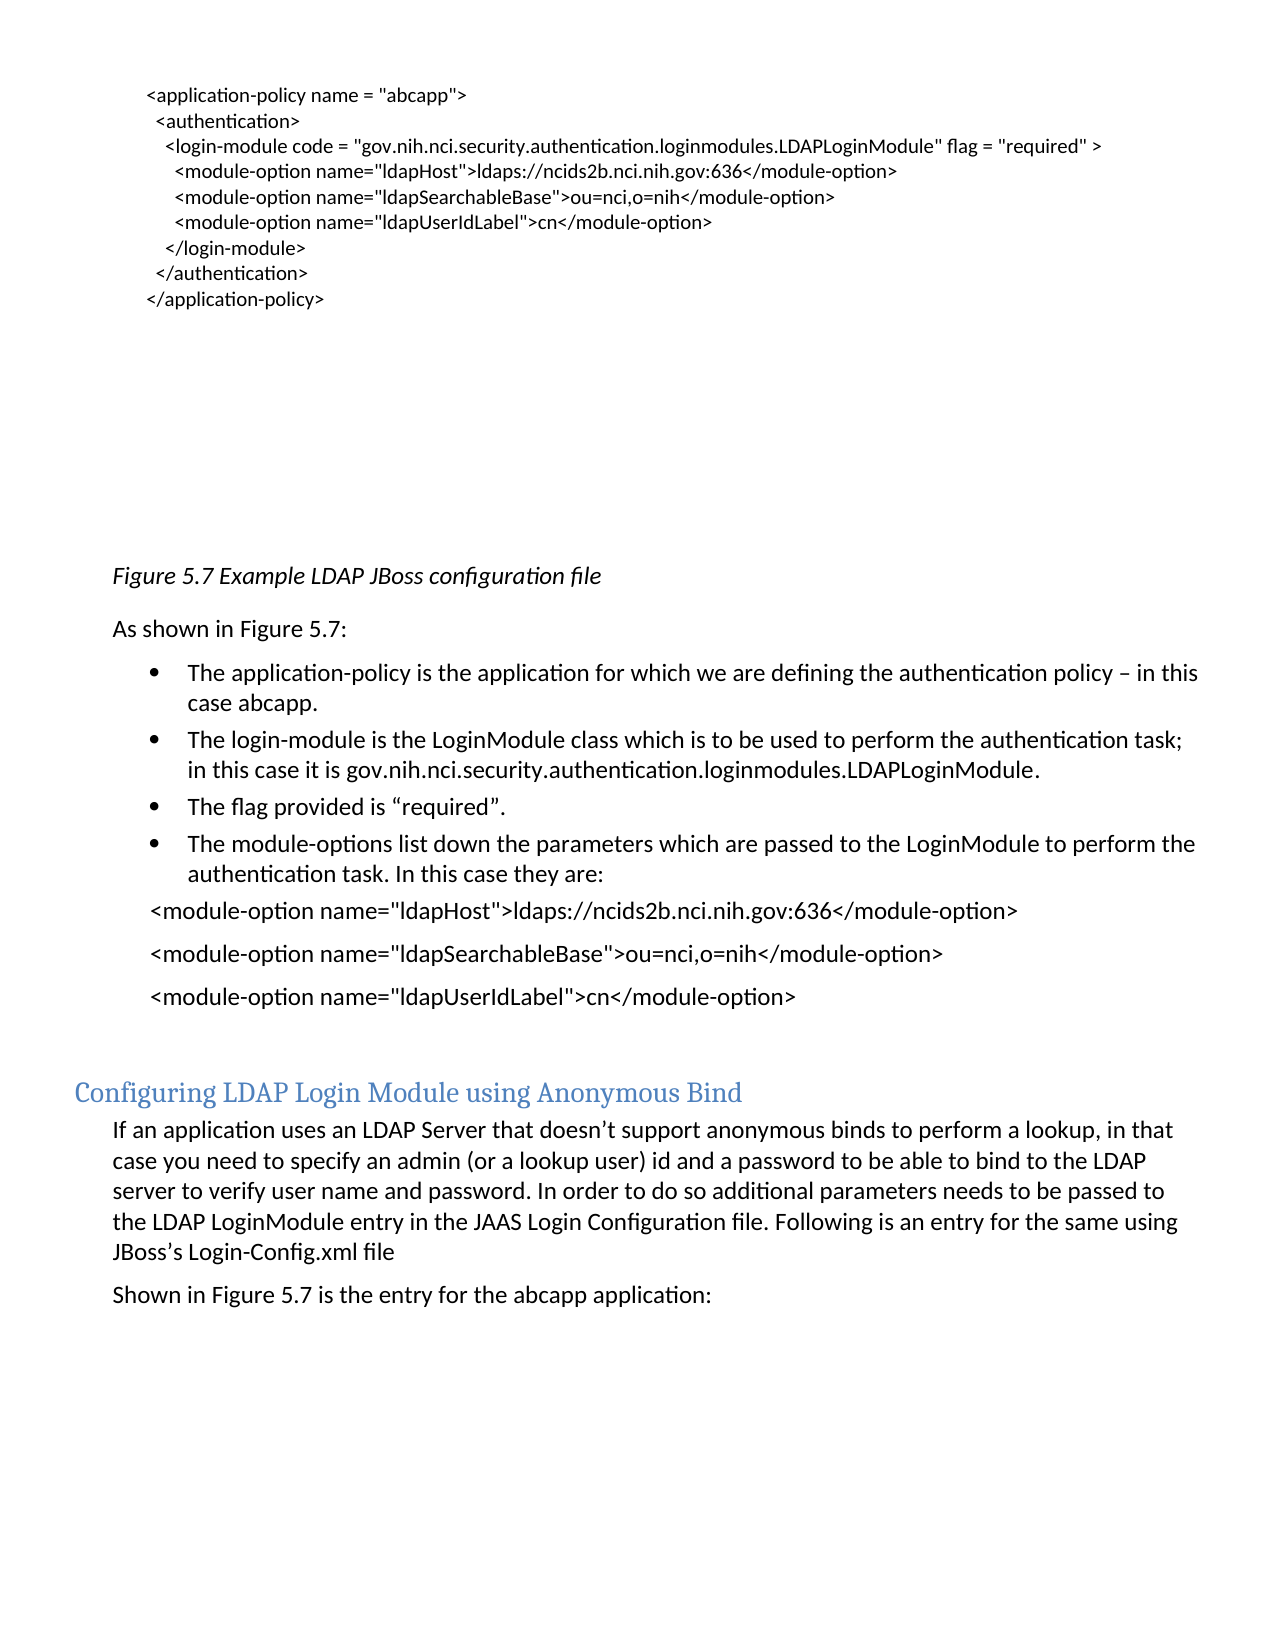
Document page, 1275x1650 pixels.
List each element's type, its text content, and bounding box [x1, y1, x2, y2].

list The application-policy is the application for which we are defining the authentication policy – in this case abcapp. [150, 657, 1200, 718]
text If an application uses an LDAP Server that doesn’t support anonymous binds to perform a lookup, in that case you need to specify an admin (or a lookup user) id and a password to be able to bind to the LDAP server to verify user name and password. In order to do so additional parameters needs to be passed to the LDAP LoginModule entry in the JAAS Login Configuration file. Following is an entry for the same using JBoss’s Login-Config.xml file [112, 1114, 1200, 1267]
text <module-option name="ldapUserIdLabel">cn</module-option> [150, 981, 1200, 1012]
text <module-option name="ldapSearchableBase">ou=nci,o=nih</module-option> [150, 938, 1200, 969]
list The login-module is the LoginModule class which is to be used to perform the authentication task; in this case it is gov.nih.nci.security.authentication.loginmodules.LDAPLoginModule. [150, 724, 1200, 785]
text Figure 5.7 Example LDAP JBoss configuration file [112, 560, 1200, 591]
list The module-options list down the parameters which are passed to the LoginModule to perform the authentication task. In this case they are: [150, 828, 1200, 889]
subtitle Configuring LDAP Login Module using Anonymous Bind [75, 1076, 1200, 1109]
list The flag provided is “required”. [150, 791, 1200, 822]
text <module-option name="ldapHost">ldaps://ncids2b.nci.nih.gov:636</module-option> [150, 895, 1200, 926]
